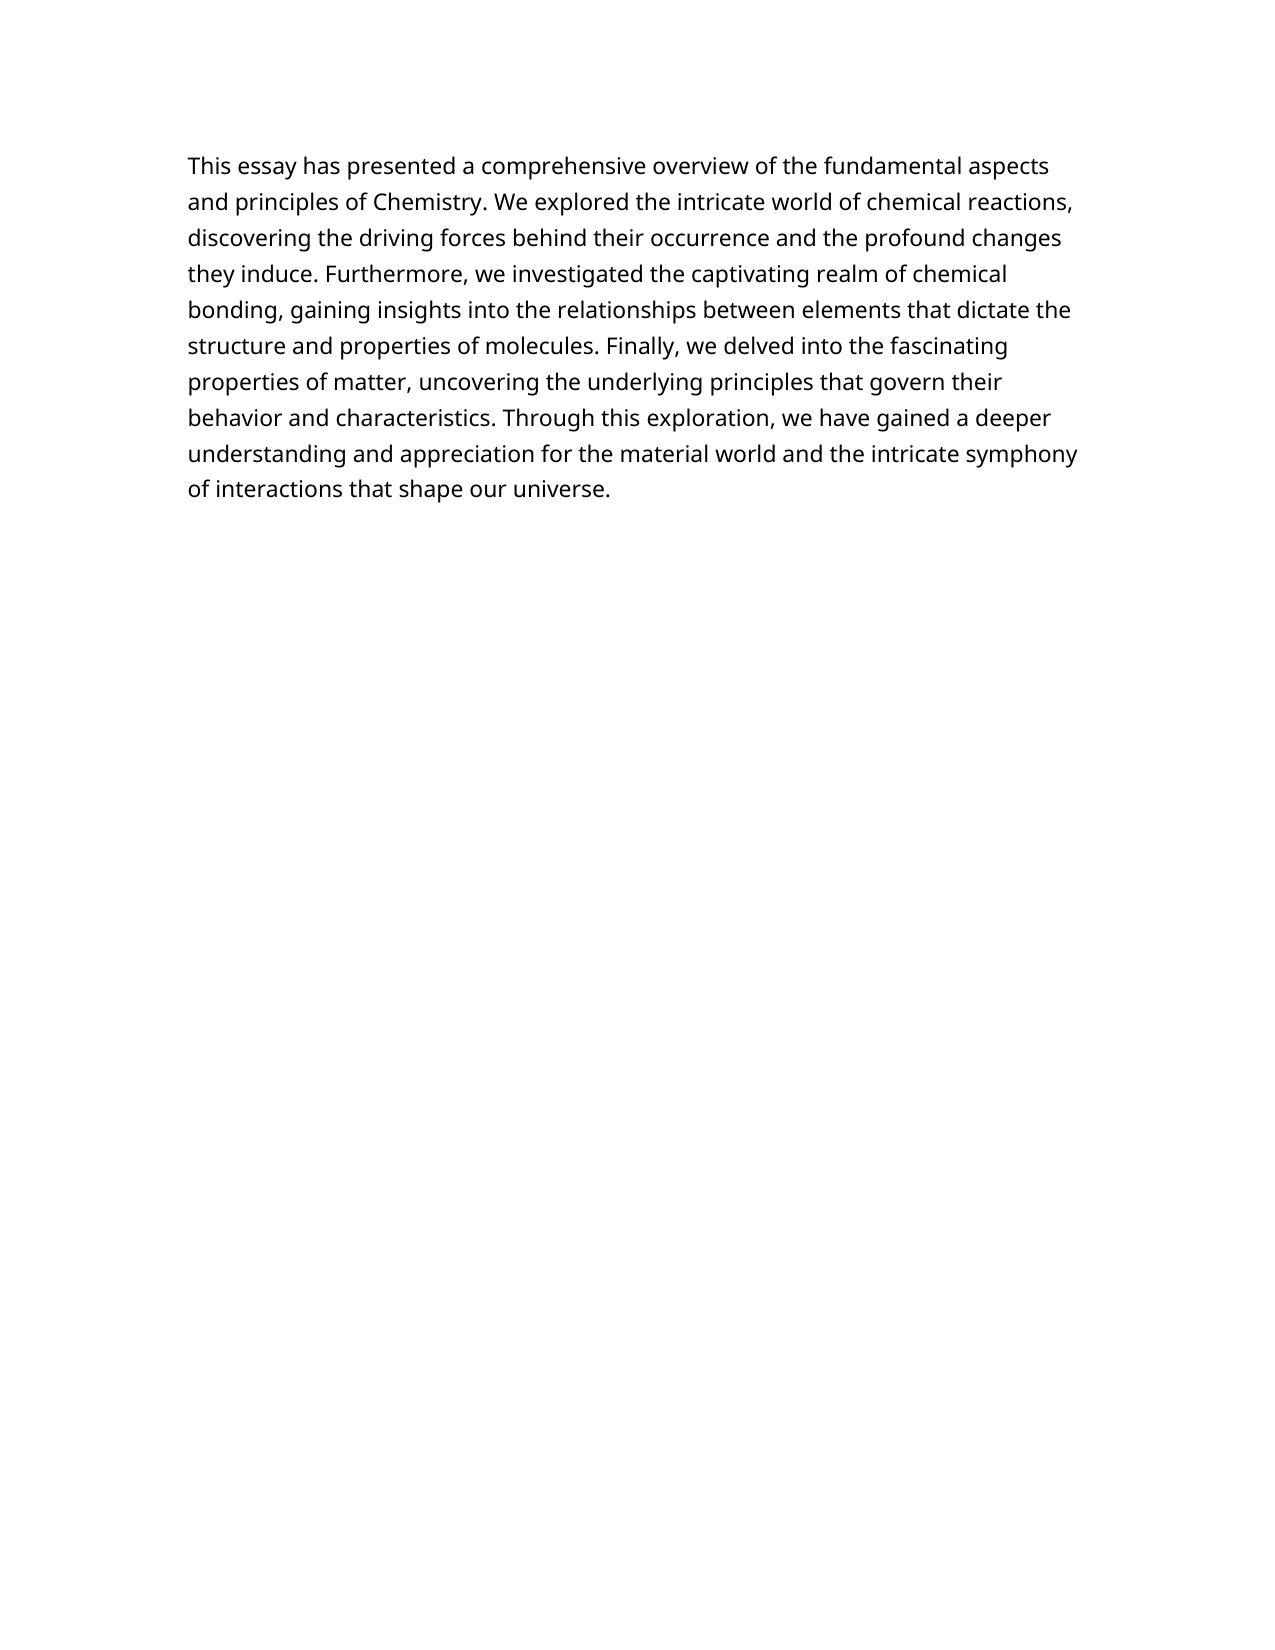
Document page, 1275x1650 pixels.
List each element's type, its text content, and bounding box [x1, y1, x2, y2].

text This essay has presented a comprehensive overview of the fundamental aspects and principles of Chemistry. We explored the intricate world of chemical reactions, discovering the driving forces behind their occurrence and the profound changes they induce. Furthermore, we investigated the captivating realm of chemical bonding, gaining insights into the relationships between elements that dictate the structure and properties of molecules. Finally, we delved into the fascinating properties of matter, uncovering the underlying principles that govern their behavior and characteristics. Through this exploration, we have gained a deeper understanding and appreciation for the material world and the intricate symphony of interactions that shape our universe. [187, 150, 1087, 505]
